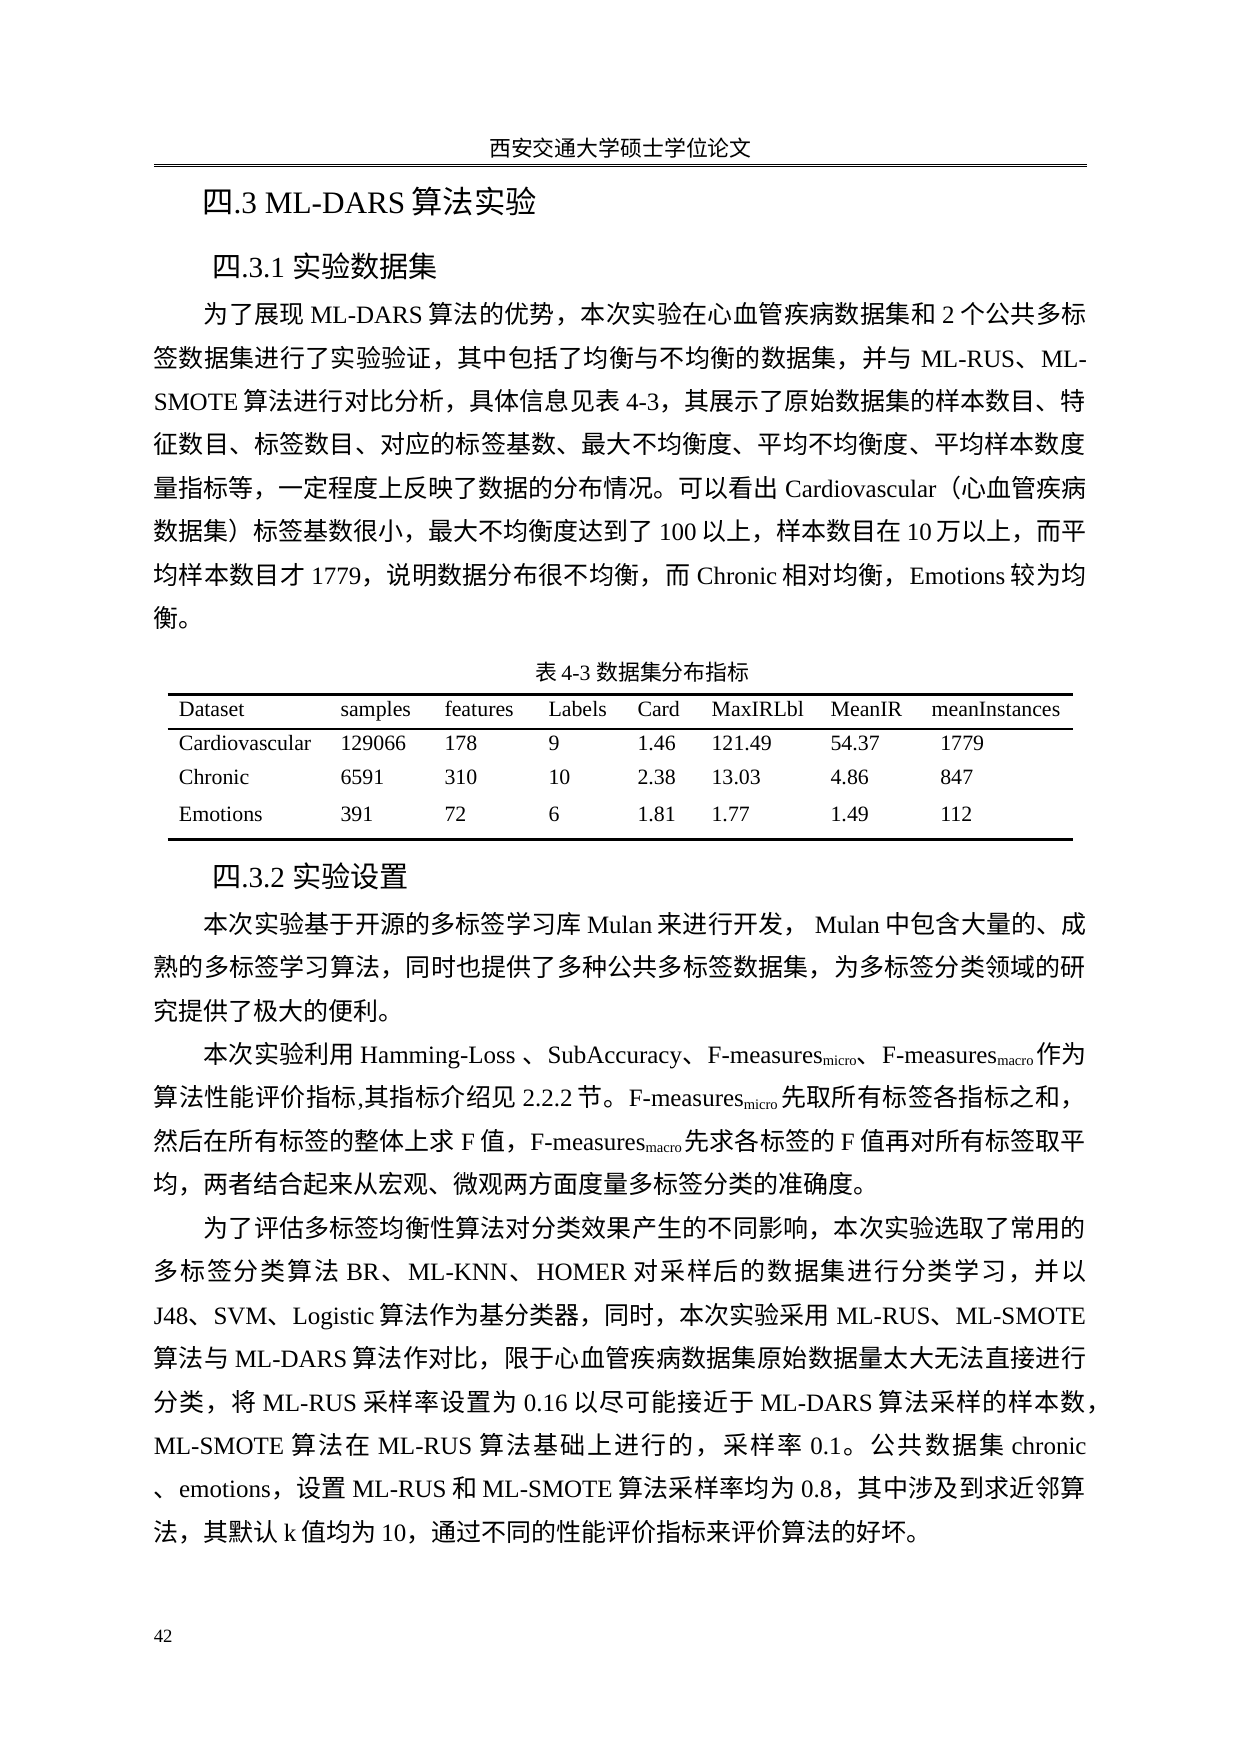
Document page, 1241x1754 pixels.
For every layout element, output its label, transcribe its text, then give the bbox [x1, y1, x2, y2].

table_cell 1.77 [700, 801, 819, 838]
table_header Labels [537, 696, 626, 727]
table_cell 10 [537, 764, 626, 801]
table_header MeanIR [819, 696, 920, 727]
table_cell 1.49 [819, 801, 929, 838]
table_cell 72 [433, 801, 537, 838]
table_cell 121.49 [700, 730, 819, 764]
table_cell Emotions [168, 801, 329, 838]
subtitle ML-DARS算法实验 [202, 177, 1087, 222]
text 本次实验利用Hamming-Loss 、SubAccuracy、F-measuresmicro、F-measuresmacro作为算法性能评价指标,其指标介绍见2.2.2节。F-measuresmicro先取所有标签各指标之和，然后在所有标签的整体上求F值，F-measuresmacro先求各标签的F值再对所有标签取平均，两者结合起来从宏观、微观两方面度量多标签分类的准确度。 [153, 1034, 1087, 1201]
table_cell 1.81 [626, 801, 700, 838]
table_cell 178 [433, 730, 537, 764]
table_cell 310 [433, 764, 537, 801]
table_cell 6 [537, 801, 626, 838]
table_header MaxIRLbl [700, 696, 819, 727]
table_cell 13.03 [700, 764, 819, 801]
table_cell 1779 [929, 730, 1073, 764]
table_header features [433, 696, 537, 727]
table_cell 2.38 [626, 764, 700, 801]
table_cell 129066 [329, 730, 433, 764]
table_cell 112 [929, 801, 1073, 838]
table_header Dataset [168, 696, 329, 727]
table_header Card [626, 696, 700, 727]
text 本次实验基于开源的多标签学习库Mulan来进行开发， Mulan中包含大量的、成熟的多标签学习算法，同时也提供了多种公共多标签数据集，为多标签分类领域的研究提供了极大的便利。 [153, 904, 1087, 1027]
table_cell 9 [537, 730, 626, 764]
table_cell Chronic [168, 764, 329, 801]
table_cell 391 [329, 801, 433, 838]
table_cell 1.46 [626, 730, 700, 764]
text 为了展现ML-DARS算法的优势，本次实验在心血管疾病数据集和2个公共多标签数据集进行了实验验证，其中包括了均衡与不均衡的数据集，并与ML-RUS、ML-SMOTE算法进行对比分析，具体信息见表4-3，其展示了原始数据集的样本数目、特征数目、标签数目、对应的标签基数、最大不均衡度、平均不均衡度、平均样本数度量指标等，一定程度上反映了数据的分布情况。可以看出Cardiovascular（心血管疾病数据集）标签基数很小，最大不均衡度达到了100以上，样本数目在10万以上，而平均样本数目才1779，说明数据分布很不均衡，而Chronic相对均衡，Emotions较为均衡。 [153, 294, 1087, 635]
subtitle 实验数据集 [153, 244, 1087, 286]
text 为了评估多标签均衡性算法对分类效果产生的不同影响，本次实验选取了常用的多标签分类算法BR、ML-KNN、HOMER对采样后的数据集进行分类学习，并以J48、SVM、Logistic算法作为基分类器，同时，本次实验采用ML-RUS、ML-SMOTE算法与ML-DARS算法作对比，限于心血管疾病数据集原始数据量太大无法直接进行分类，将ML-RUS采样率设置为0.16以尽可能接近于ML-DARS算法采样的样本数，ML-SMOTE算法在ML-RUS算法基础上进行的，采样率0.1。公共数据集chronic 、emotions，设置ML-RUS和ML-SMOTE算法采样率均为0.8，其中涉及到求近邻算法，其默认k值均为10，通过不同的性能评价指标来评价算法的好坏。 [153, 1208, 1087, 1548]
subtitle 实验设置 [153, 853, 1087, 896]
table_header samples [329, 696, 433, 727]
table_header meanInstances [920, 696, 1073, 727]
table_cell 4.86 [819, 764, 929, 801]
table_cell Cardiovascular [168, 730, 329, 764]
text 表4-3 数据集分布指标 [153, 654, 1087, 686]
table_cell 847 [929, 764, 1073, 801]
table_cell 54.37 [819, 730, 929, 764]
table_cell 6591 [329, 764, 433, 801]
